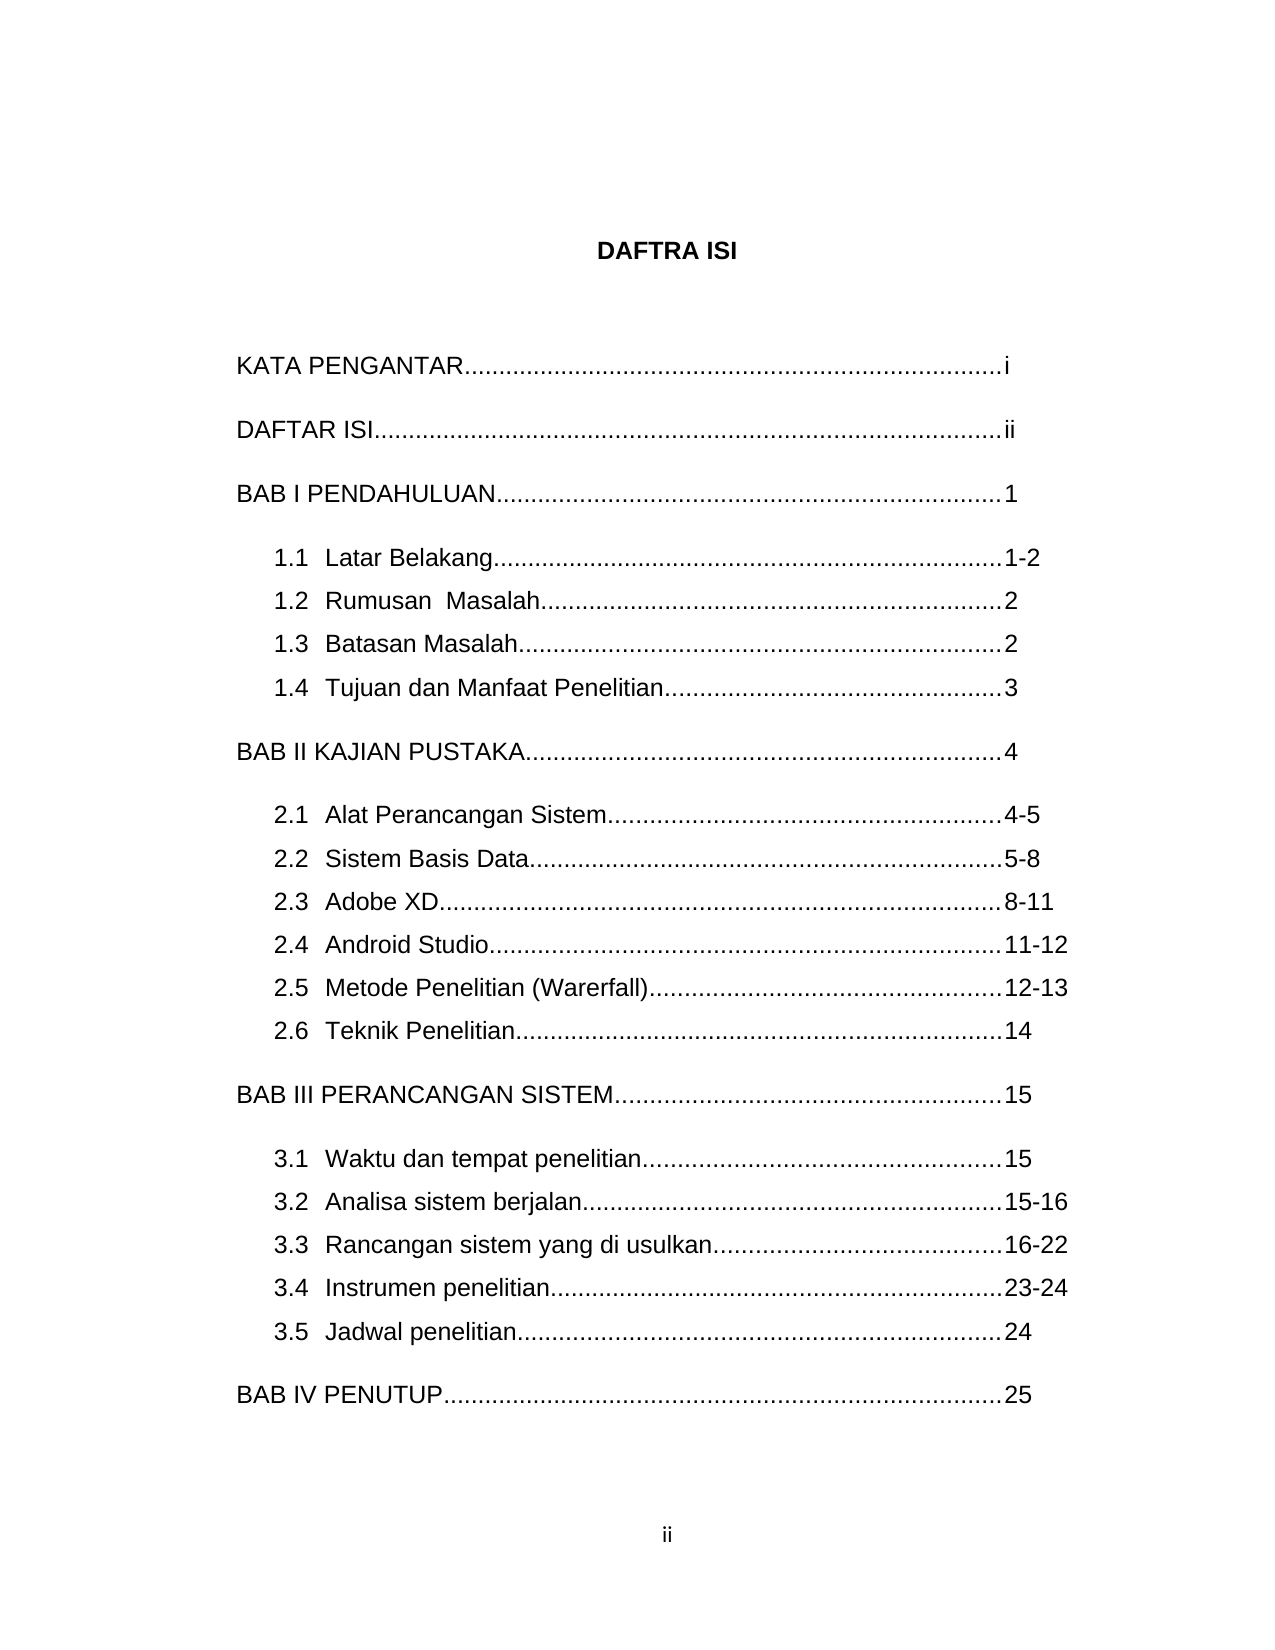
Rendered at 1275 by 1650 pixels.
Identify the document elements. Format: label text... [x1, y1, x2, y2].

text DAFTAR ISI ii [236, 415, 1098, 444]
list Instrumen penelitian 23-24 [274, 1273, 1098, 1302]
text BAB II KAJIAN PUSTAKA 4 [236, 736, 1098, 765]
list Batasan Masalah 2 [274, 629, 1098, 658]
list Adobe XD 8-11 [274, 887, 1098, 915]
list Alat Perancangan Sistem 4-5 [274, 800, 1098, 829]
list Analisa sistem berjalan 15-16 [274, 1187, 1098, 1216]
list Tujuan dan Manfaat Penelitian 3 [274, 672, 1098, 701]
text DAFTRA ISI [236, 236, 1098, 265]
list Rumusan Masalah 2 [274, 586, 1098, 615]
list Jadwal penelitian 24 [274, 1316, 1098, 1345]
list Metode Penelitian (Warerfall) 12-13 [274, 973, 1098, 1002]
list Android Studio 11-12 [274, 930, 1098, 958]
list Latar Belakang 1-2 [274, 543, 1098, 572]
text BAB I PENDAHULUAN 1 [236, 479, 1098, 508]
list Rancangan sistem yang di usulkan 16-22 [274, 1230, 1098, 1259]
text BAB III PERANCANGAN SISTEM 15 [236, 1080, 1098, 1109]
list Waktu dan tempat penelitian 15 [274, 1144, 1098, 1173]
list Sistem Basis Data 5-8 [274, 843, 1098, 872]
text BAB IV PENUTUP 25 [236, 1380, 1098, 1409]
text KATA PENGANTAR i [236, 351, 1098, 380]
list Teknik Penelitian 14 [274, 1016, 1098, 1045]
